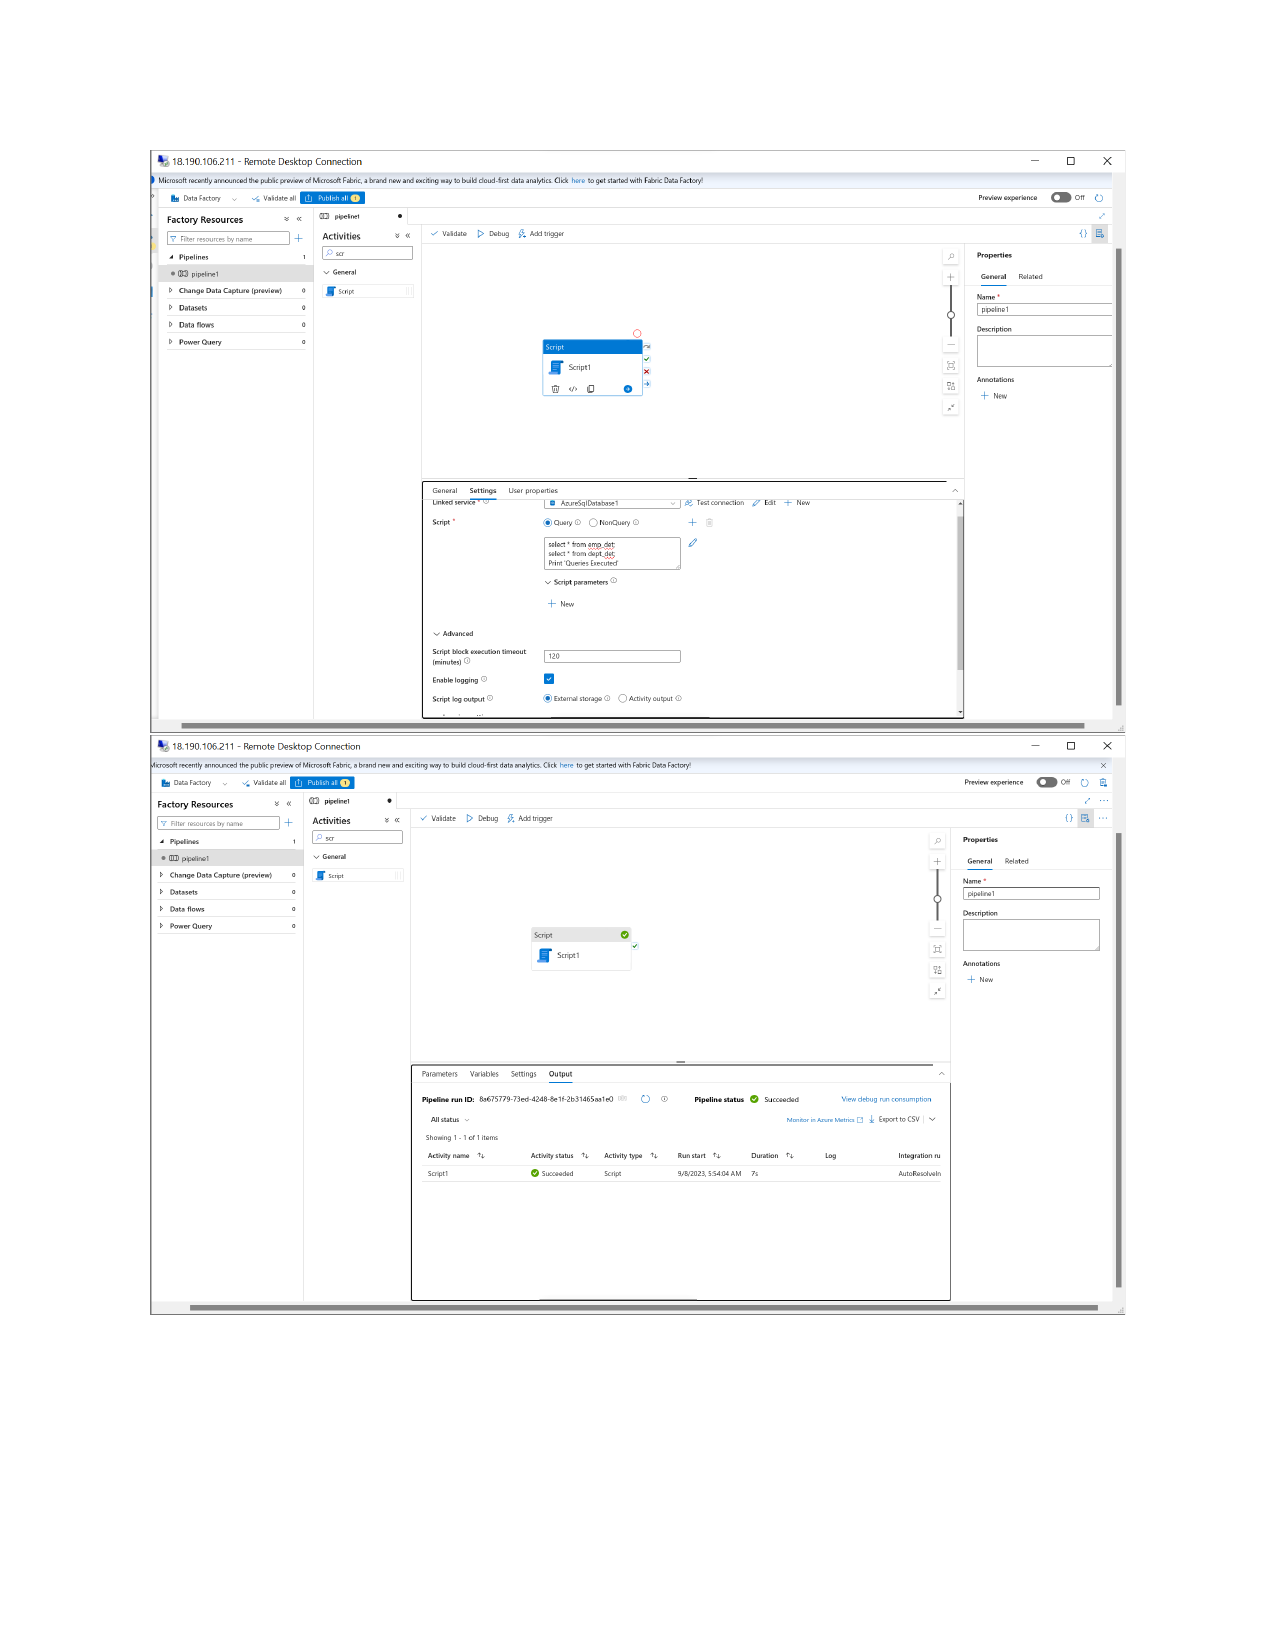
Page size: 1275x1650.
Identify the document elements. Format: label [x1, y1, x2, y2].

picture [150, 735, 1125, 1315]
picture [150, 150, 1125, 733]
